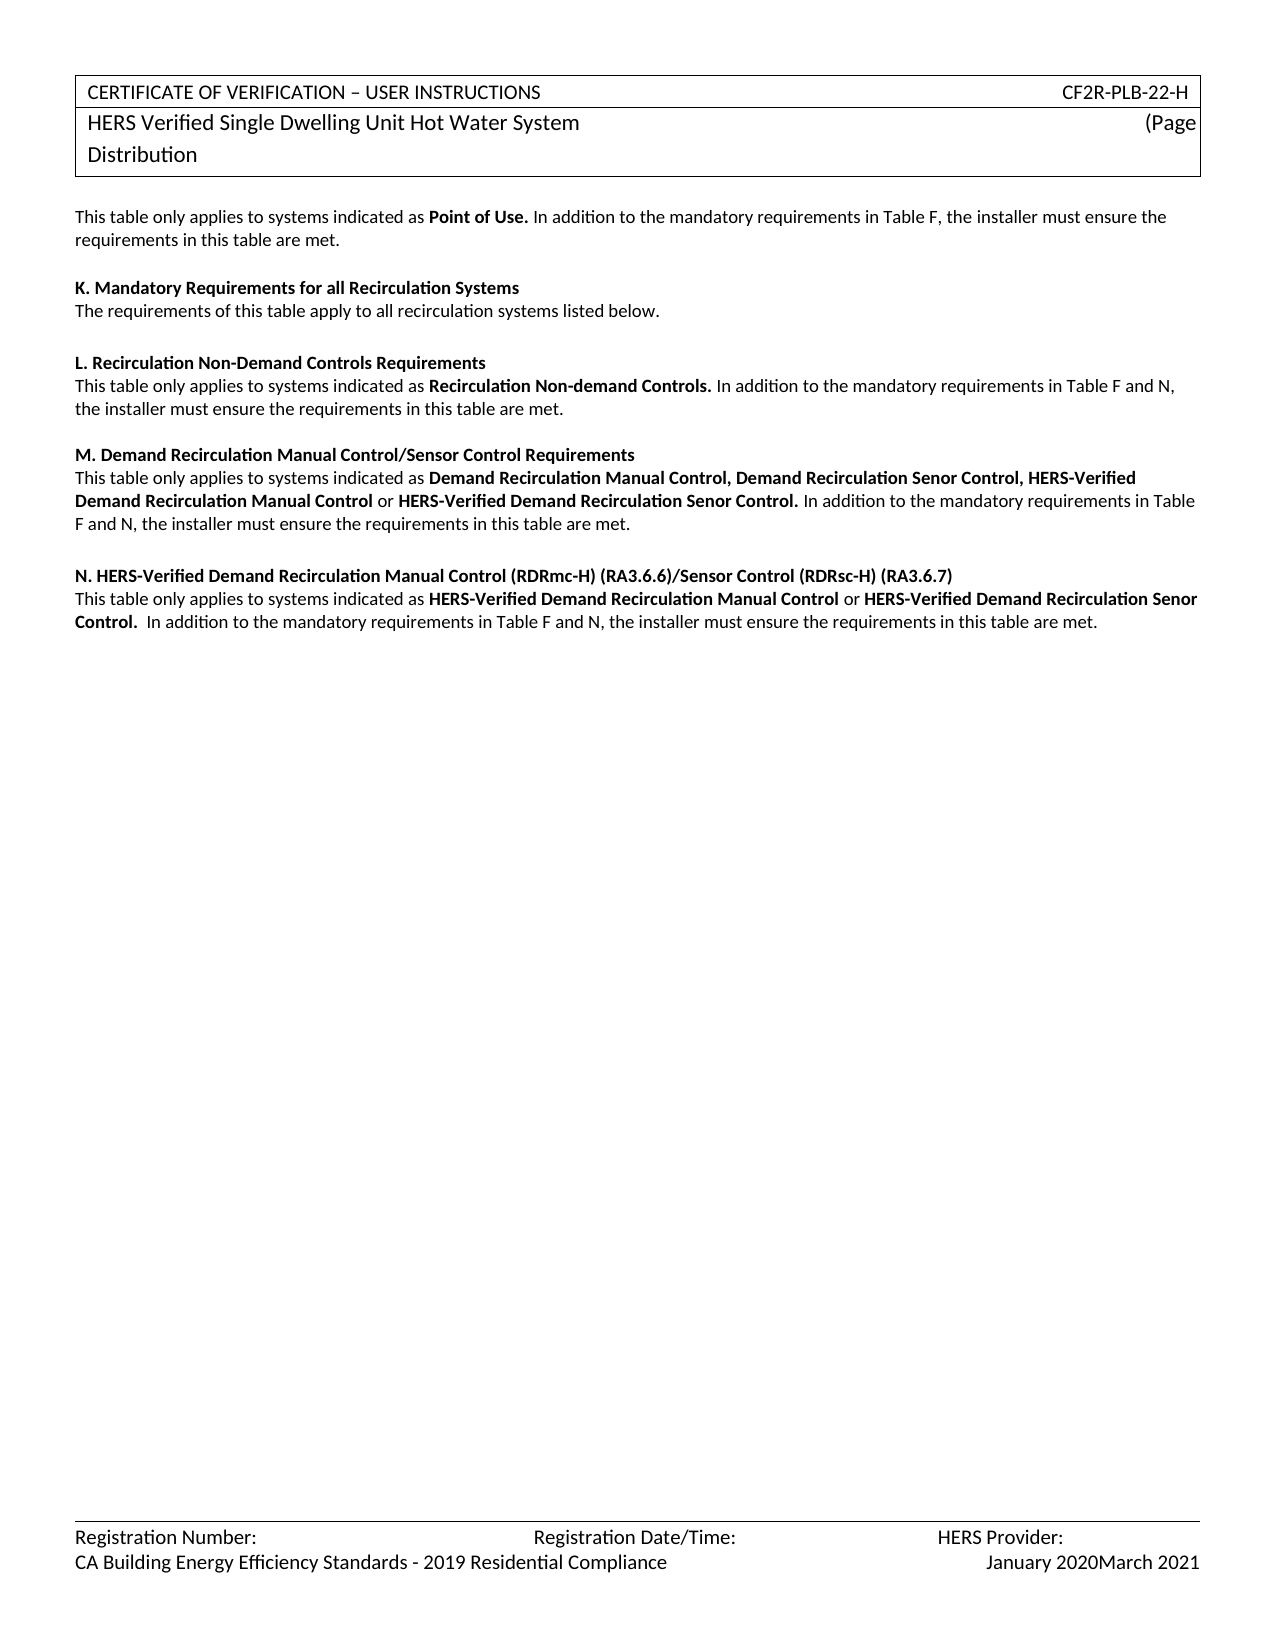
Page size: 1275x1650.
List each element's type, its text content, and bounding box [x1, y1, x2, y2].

text M. Demand Recirculation Manual Control/Sensor Control Requirements [75, 443, 1200, 466]
text This table only applies to systems indicated as Demand Recirculation Manual Control, Demand Recirculation Senor Control, HERS-Verified Demand Recirculation Manual Control or HERS-Verified Demand Recirculation Senor Control. In addition to the mandatory requirements in Table F and N, the installer must ensure the requirements in this table are met. [75, 466, 1200, 535]
text This table only applies to systems indicated as HERS-Verified Demand Recirculation Manual Control or HERS-Verified Demand Recirculation Senor Control. In addition to the mandatory requirements in Table F and N, the installer must ensure the requirements in this table are met. [75, 587, 1200, 633]
text This table only applies to systems indicated as Point of Use. In addition to the mandatory requirements in Table F, the installer must ensure the requirements in this table are met. [75, 205, 1200, 251]
text L. Recirculation Non-Demand Controls Requirements [75, 352, 1200, 374]
text K. Mandatory Requirements for all Recirculation Systems [75, 277, 1200, 299]
text N. HERS-Verified Demand Recirculation Manual Control (RDRmc-H) (RA3.6.6)/Sensor Control (RDRsc-H) (RA3.6.7) [75, 564, 1200, 587]
text This table only applies to systems indicated as Recirculation Non-demand Controls. In addition to the mandatory requirements in Table F and N, the installer must ensure the requirements in this table are met. [75, 374, 1200, 420]
text The requirements of this table apply to all recirculation systems listed below. [75, 299, 1200, 322]
